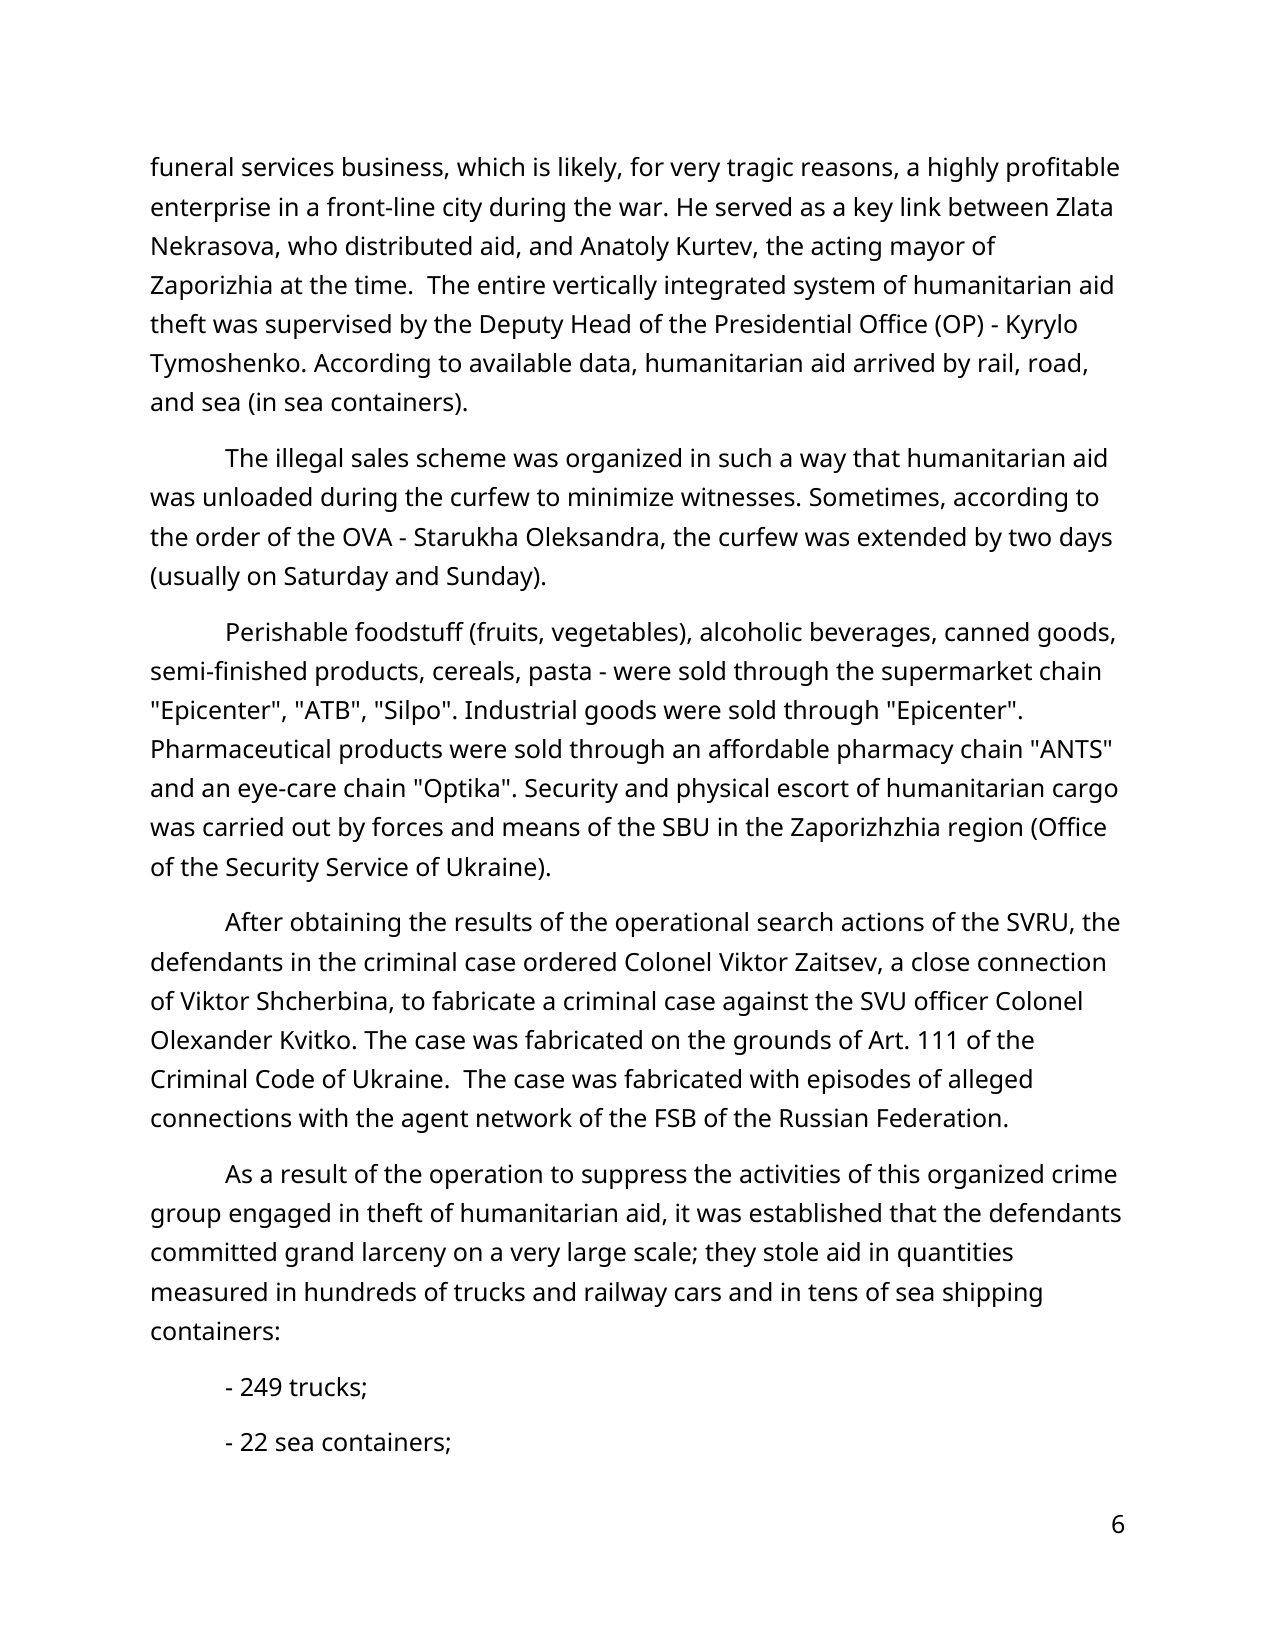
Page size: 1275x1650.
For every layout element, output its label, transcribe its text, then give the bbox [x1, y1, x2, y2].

text - 249 trucks; [150, 1369, 1125, 1403]
text Perishable foodstuff (fruits, vegetables), alcoholic beverages, canned goods, semi-finished products, cereals, pasta - were sold through the supermarket chain "Epicenter", "ATB", "Silpo". Industrial goods were sold through "Epicenter". Pharmaceutical products were sold through an affordable pharmacy chain "ANTS" and an eye-care chain "Optika". Security and physical escort of humanitarian cargo was carried out by forces and means of the SBU in the Zaporizhzhia region (Office of the Security Service of Ukraine). [150, 614, 1125, 883]
text After obtaining the results of the operational search actions of the SVRU, the defendants in the criminal case ordered Colonel Viktor Zaitsev, a close connection of Viktor Shcherbina, to fabricate a criminal case against the SVU officer Colonel Olexander Kvitko. The case was fabricated on the grounds of Art. 111 of the Criminal Code of Ukraine. The case was fabricated with episodes of alleged connections with the agent network of the FSB of the Russian Federation. [150, 905, 1125, 1135]
text - 22 sea containers; [150, 1425, 1125, 1459]
text The illegal sales scheme was organized in such a way that humanitarian aid was unloaded during the curfew to minimize witnesses. Sometimes, according to the order of the OVA - Starukha Oleksandra, the curfew was extended by two days (usually on Saturday and Sunday). [150, 441, 1125, 592]
text As a result of the operation to suppress the activities of this organized crime group engaged in theft of humanitarian aid, it was established that the defendants committed grand larceny on a very large scale; they stole aid in quantities measured in hundreds of trucks and railway cars and in tens of sea shipping containers: [150, 1157, 1125, 1347]
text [150, 150, 1125, 419]
